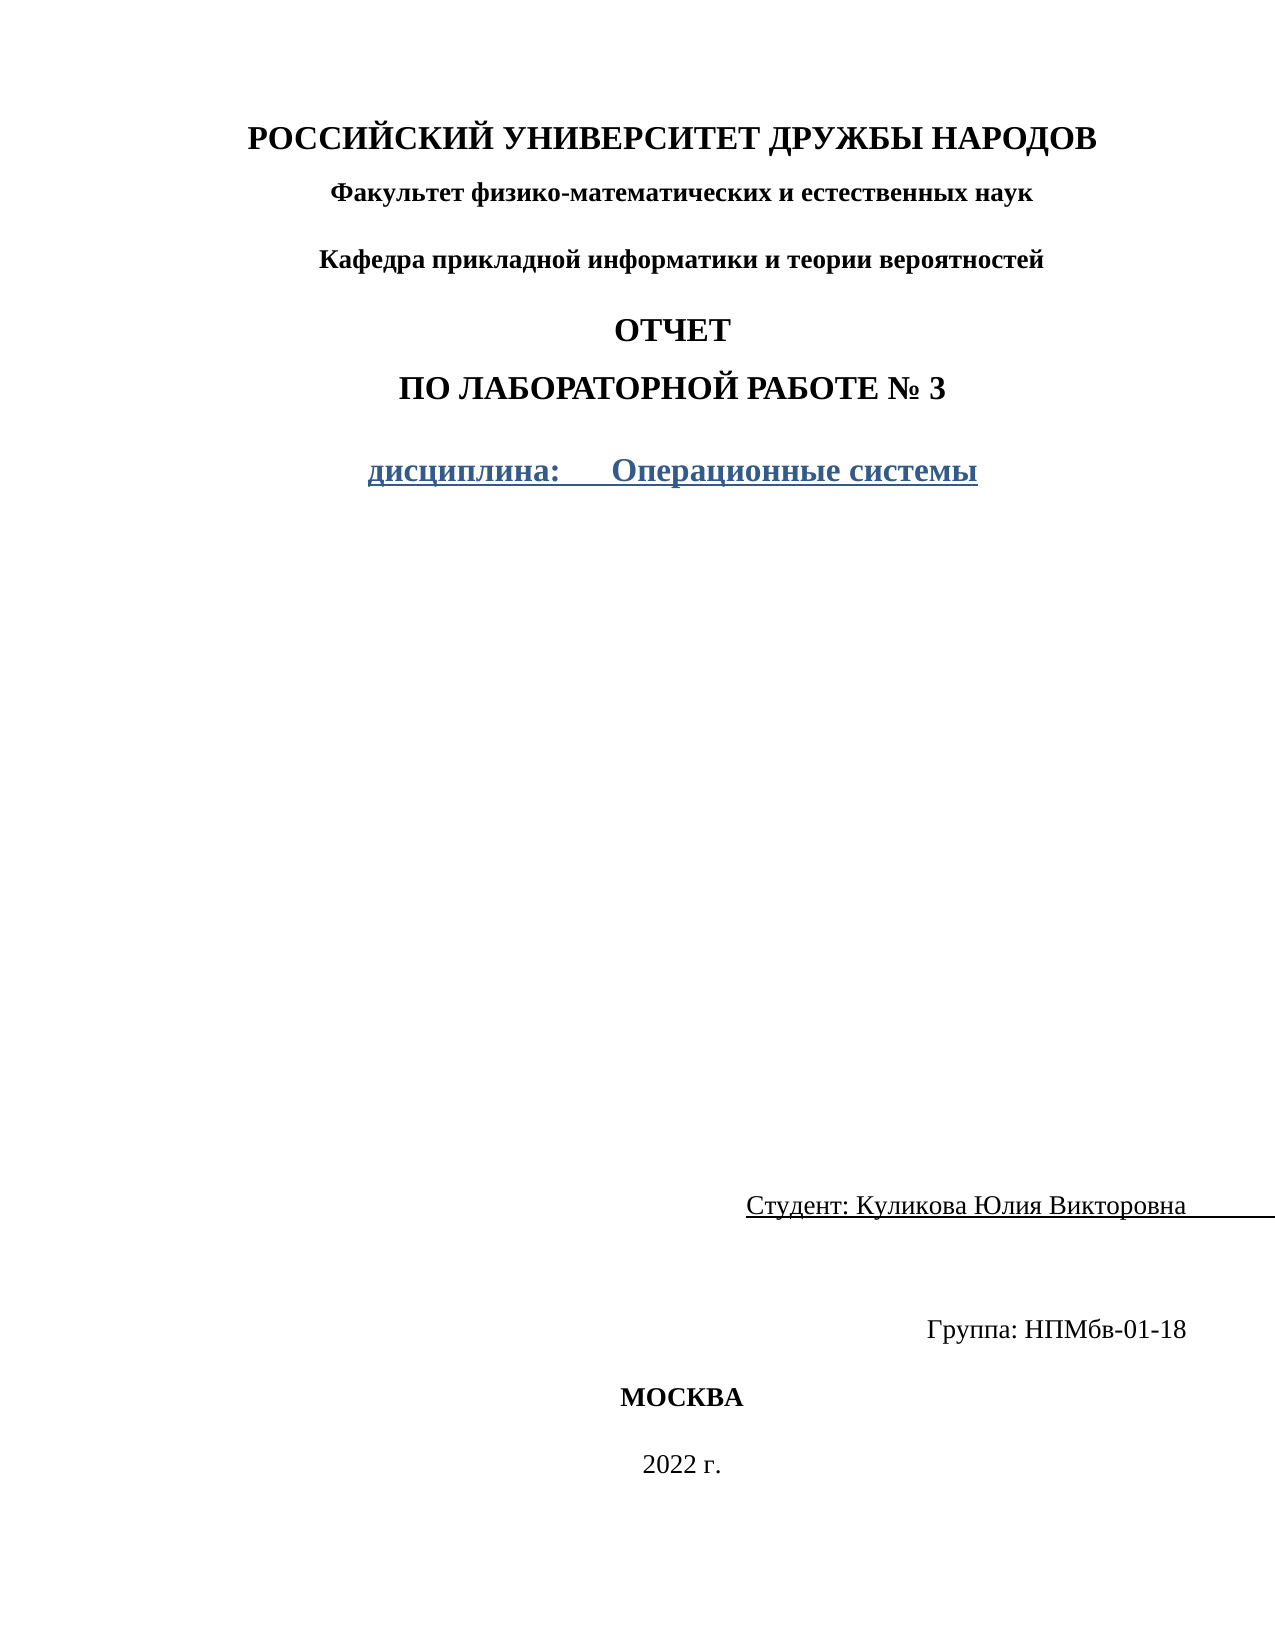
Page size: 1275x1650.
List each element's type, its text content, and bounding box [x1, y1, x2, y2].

text по лабораторной работе № 3 [158, 368, 1186, 406]
text ОТЧЕТ [158, 311, 1186, 349]
text 2022 г. [177, 1448, 1186, 1479]
text РОССИЙСКИЙ УНИВЕРСИТЕТ ДРУЖБЫ НАРОДОВ [158, 118, 1186, 156]
text Группа: НПМбв-01-18 [177, 1313, 1186, 1344]
text Факультет физико-математических и естественных наук [177, 176, 1186, 207]
text МОСКВА [177, 1381, 1186, 1412]
subtitle дисциплина: Операционные системы [158, 451, 1186, 489]
text Кафедра прикладной информатики и теории вероятностей [177, 243, 1186, 274]
text Студент: Куликова Юлия Викторовна [177, 1189, 1186, 1220]
